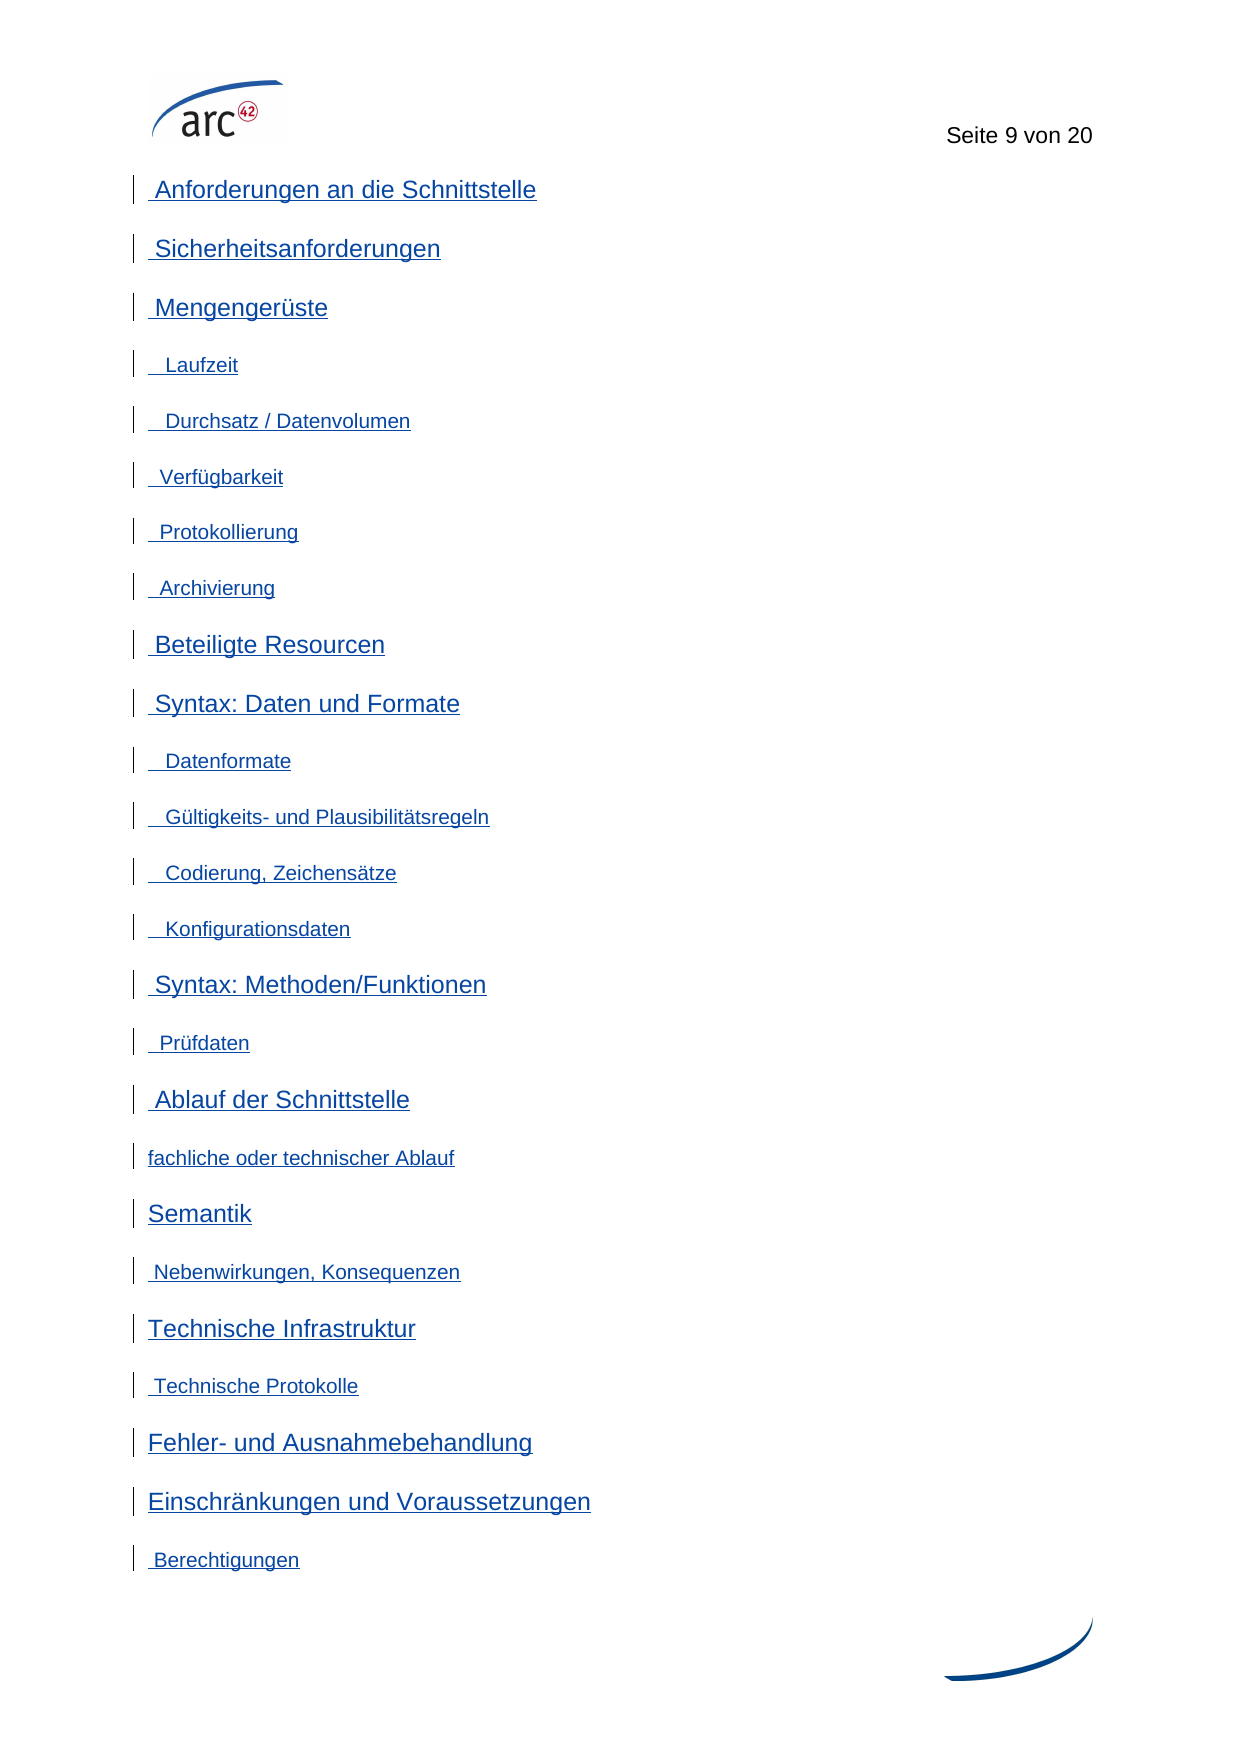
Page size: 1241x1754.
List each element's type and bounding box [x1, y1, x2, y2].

picture [147, 73, 288, 144]
picture [944, 1615, 1093, 1681]
